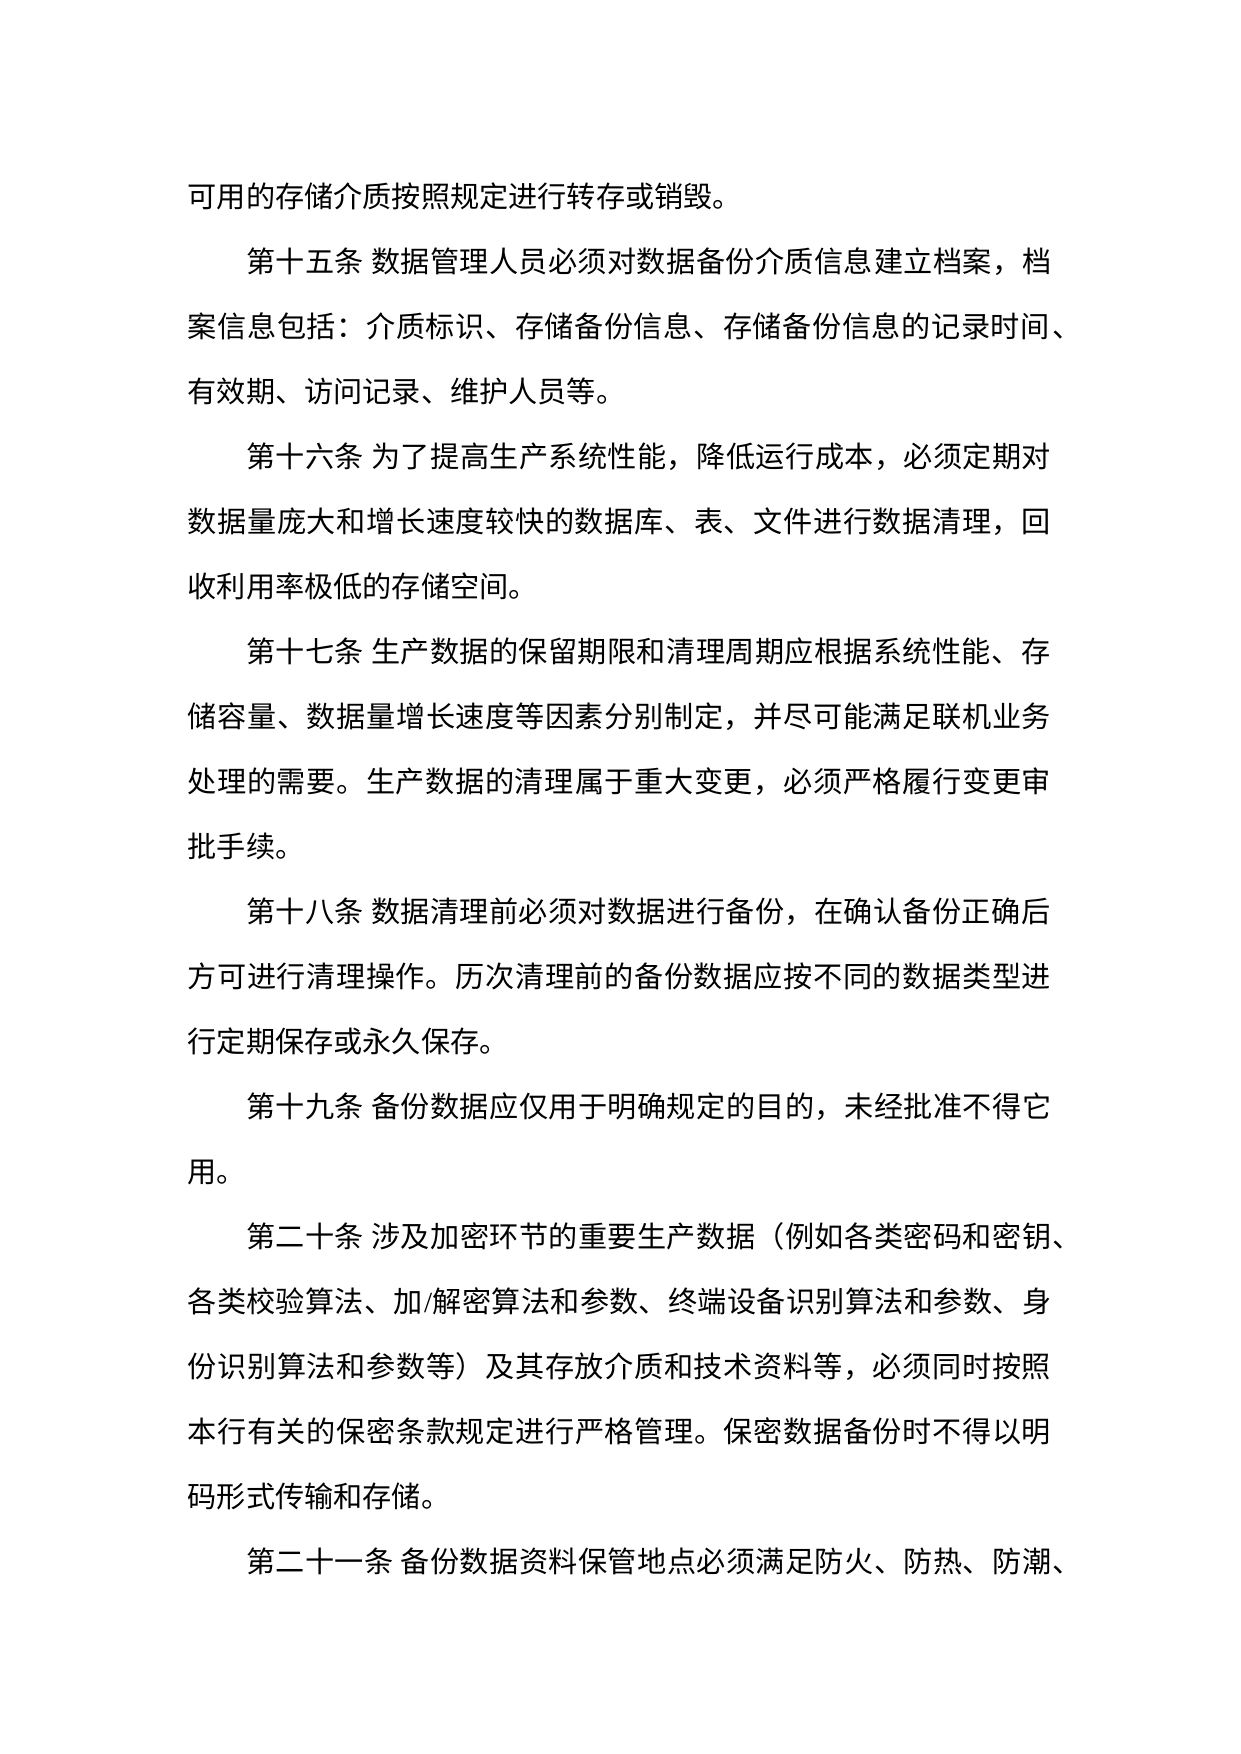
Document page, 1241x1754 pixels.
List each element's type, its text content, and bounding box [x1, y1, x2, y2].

text 第十五条 数据管理人员必须对数据备份介质信息建立档案，档案信息包括：介质标识、存储备份信息、存储备份信息的记录时间、有效期、访问记录、维护人员等。 [187, 227, 1053, 422]
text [187, 1527, 1053, 1592]
text 第二十条 涉及加密环节的重要生产数据（例如各类密码和密钥、各类校验算法、加/解密算法和参数、终端设备识别算法和参数、身份识别算法和参数等）及其存放介质和技术资料等，必须同时按照本行有关的保密条款规定进行严格管理。保密数据备份时不得以明码形式传输和存储。 [187, 1202, 1053, 1527]
text 第十七条 生产数据的保留期限和清理周期应根据系统性能、存储容量、数据量增长速度等因素分别制定，并尽可能满足联机业务处理的需要。生产数据的清理属于重大变更，必须严格履行变更审批手续。 [187, 617, 1053, 877]
text 第十八条 数据清理前必须对数据进行备份，在确认备份正确后方可进行清理操作。历次清理前的备份数据应按不同的数据类型进行定期保存或永久保存。 [187, 877, 1053, 1072]
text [187, 162, 1053, 227]
text 第十六条 为了提高生产系统性能，降低运行成本，必须定期对数据量庞大和增长速度较快的数据库、表、文件进行数据清理，回收利用率极低的存储空间。 [187, 422, 1053, 617]
text 第十九条 备份数据应仅用于明确规定的目的，未经批准不得它用。 [187, 1072, 1053, 1202]
